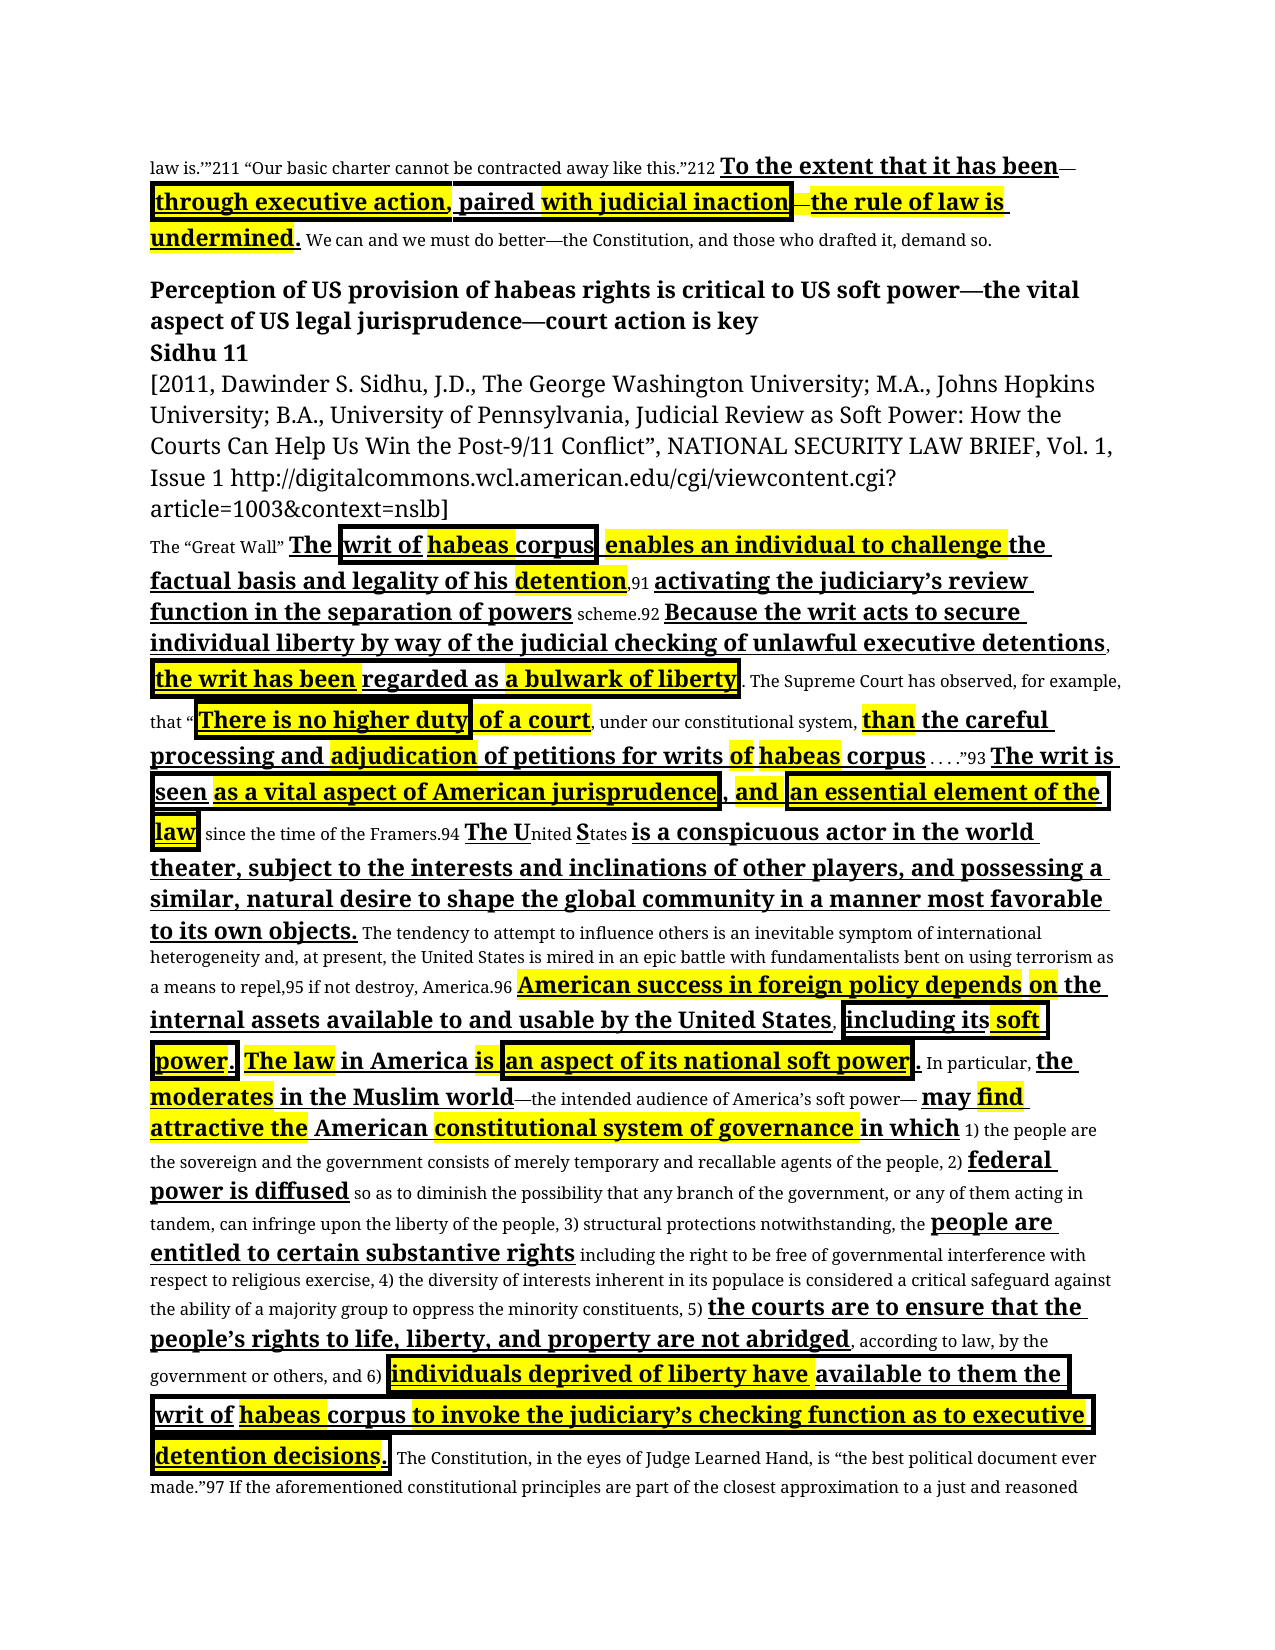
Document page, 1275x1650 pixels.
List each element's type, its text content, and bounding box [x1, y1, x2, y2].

subtitle Perception of US provision of habeas rights is critical to US soft power—the vital aspect of US legal jurisprudence—court action is key [150, 274, 1125, 336]
text [2011, Dawinder S. Sidhu, J.D., The George Washington University; M.A., Johns Hopkins University; B.A., University of Pennsylvania, Judicial Review as Soft Power: How the Courts Can Help Us Win the Post-9/11 Conflict”, NATIONAL SECURITY LAW BRIEF, Vol. 1, Issue 1 http://digitalcommons.wcl.american.edu/cgi/viewcontent.cgi?article=1003&context=nslb] [150, 368, 1125, 524]
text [150, 524, 1125, 1498]
text Sidhu 11 [150, 336, 1125, 368]
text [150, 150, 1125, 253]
